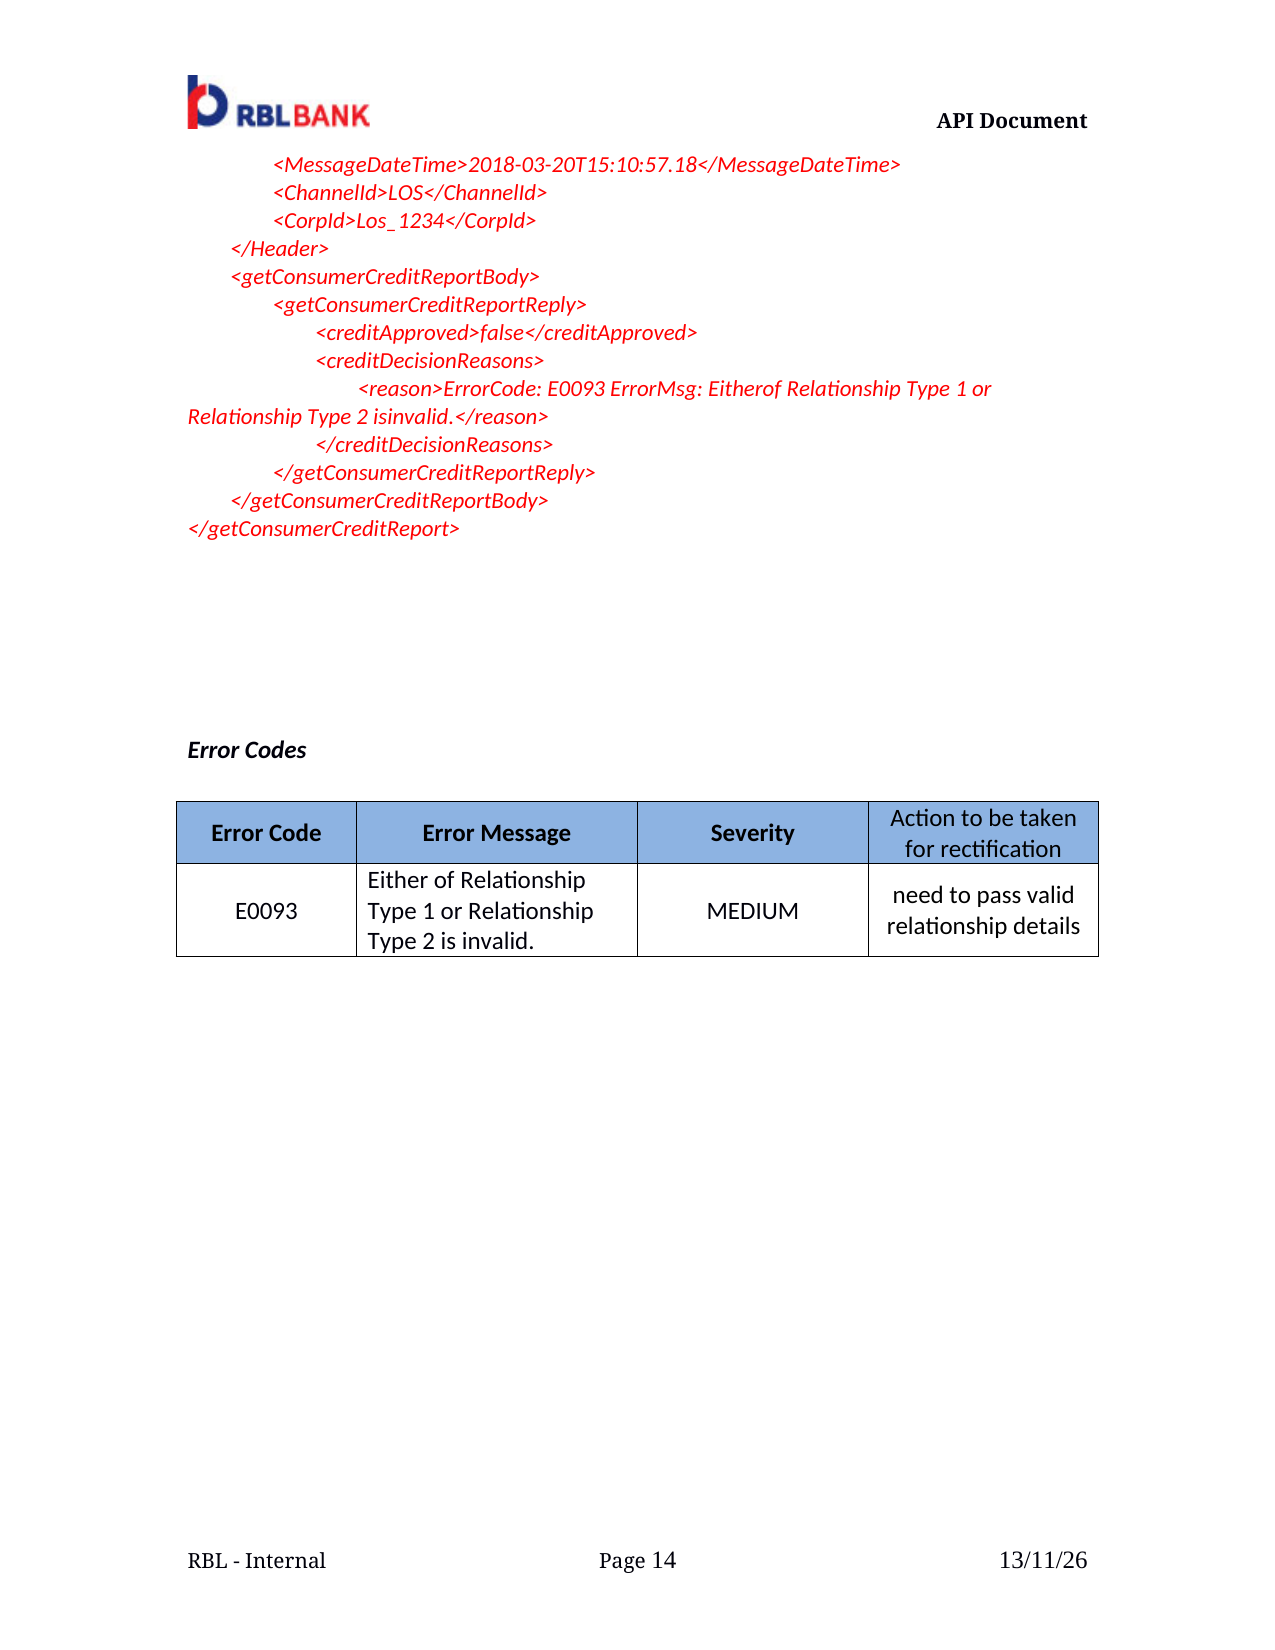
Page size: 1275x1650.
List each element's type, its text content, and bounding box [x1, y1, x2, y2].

table_header Error Message [357, 802, 637, 863]
text <getConsumerCreditReportBody> [187, 262, 1087, 290]
picture [187, 75, 370, 129]
text <CorpId>Los_1234</CorpId> [187, 206, 1087, 234]
table_header Severity [638, 802, 868, 863]
table_cell E0093 [177, 864, 356, 956]
text </Header> [187, 234, 1087, 262]
text <ChannelId>LOS</ChannelId> [187, 178, 1087, 206]
table_cell need to pass valid relationship details [869, 864, 1098, 956]
text </getConsumerCreditReport> [187, 514, 1087, 542]
text <creditDecisionReasons> [187, 346, 1087, 374]
text </getConsumerCreditReportBody> [187, 486, 1087, 514]
table_cell Either of Relationship Type 1 or Relationship Type 2 is invalid. [357, 864, 637, 956]
text </creditDecisionReasons> [187, 430, 1087, 458]
table_header Error Code [177, 802, 356, 863]
text <creditApproved>false</creditApproved> [187, 318, 1087, 346]
subtitle Error Codes [187, 734, 1087, 764]
text <MessageDateTime>2018-03-20T15:10:57.18</MessageDateTime> [187, 150, 1087, 178]
table_cell MEDIUM [638, 864, 868, 956]
text </getConsumerCreditReportReply> [187, 458, 1087, 486]
text <getConsumerCreditReportReply> [187, 290, 1087, 318]
table_header Action to be taken for rectification [869, 802, 1098, 863]
text <reason>ErrorCode: E0093 ErrorMsg: Eitherof Relationship Type 1 or Relationship Type 2 isinvalid.</reason> [187, 374, 1087, 430]
